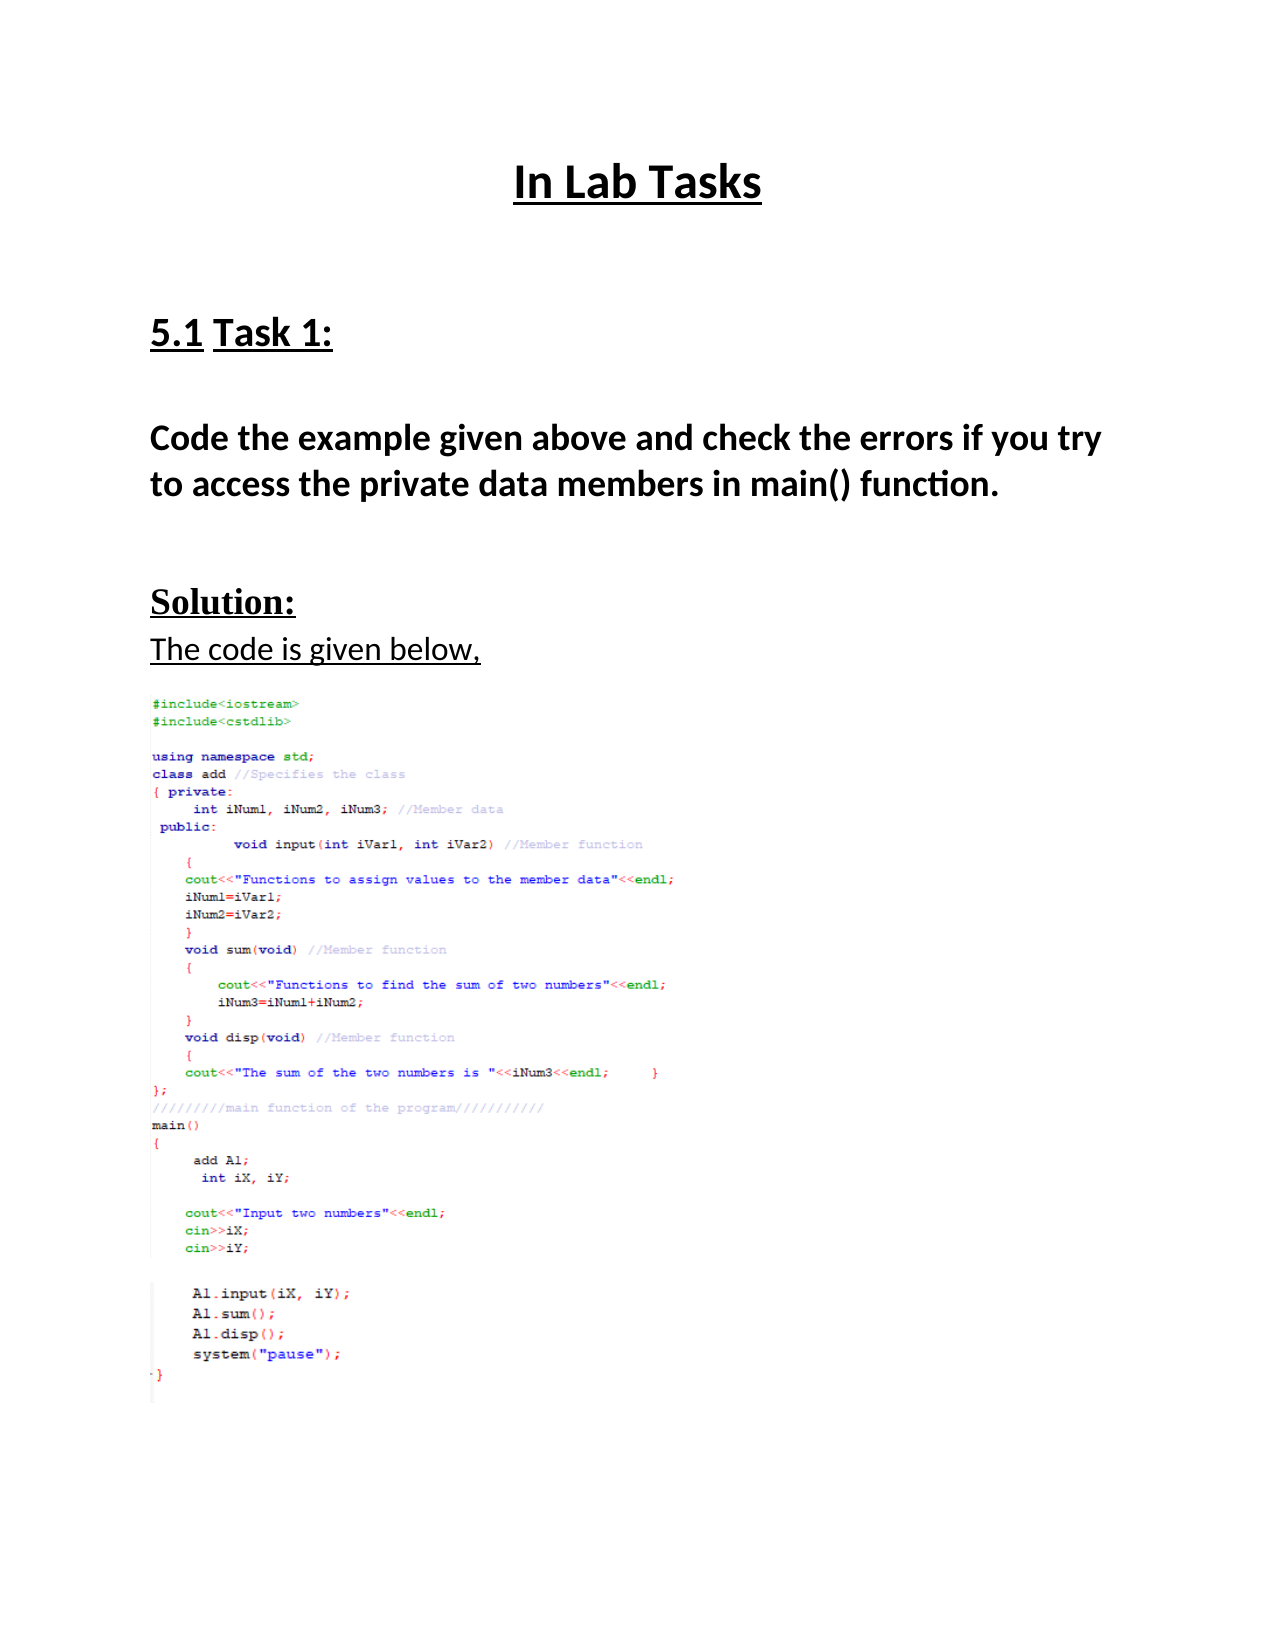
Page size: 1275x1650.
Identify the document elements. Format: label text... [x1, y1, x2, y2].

text In Lab Tasks [150, 150, 1125, 211]
picture [150, 1282, 1275, 1403]
text Solution: The code is given below, [150, 579, 1125, 669]
text 5.1 Task 1: [150, 306, 1125, 357]
picture [150, 695, 1275, 1258]
text Code the example given above and check the errors if you try to access the private data members in main() function. [150, 414, 1125, 506]
